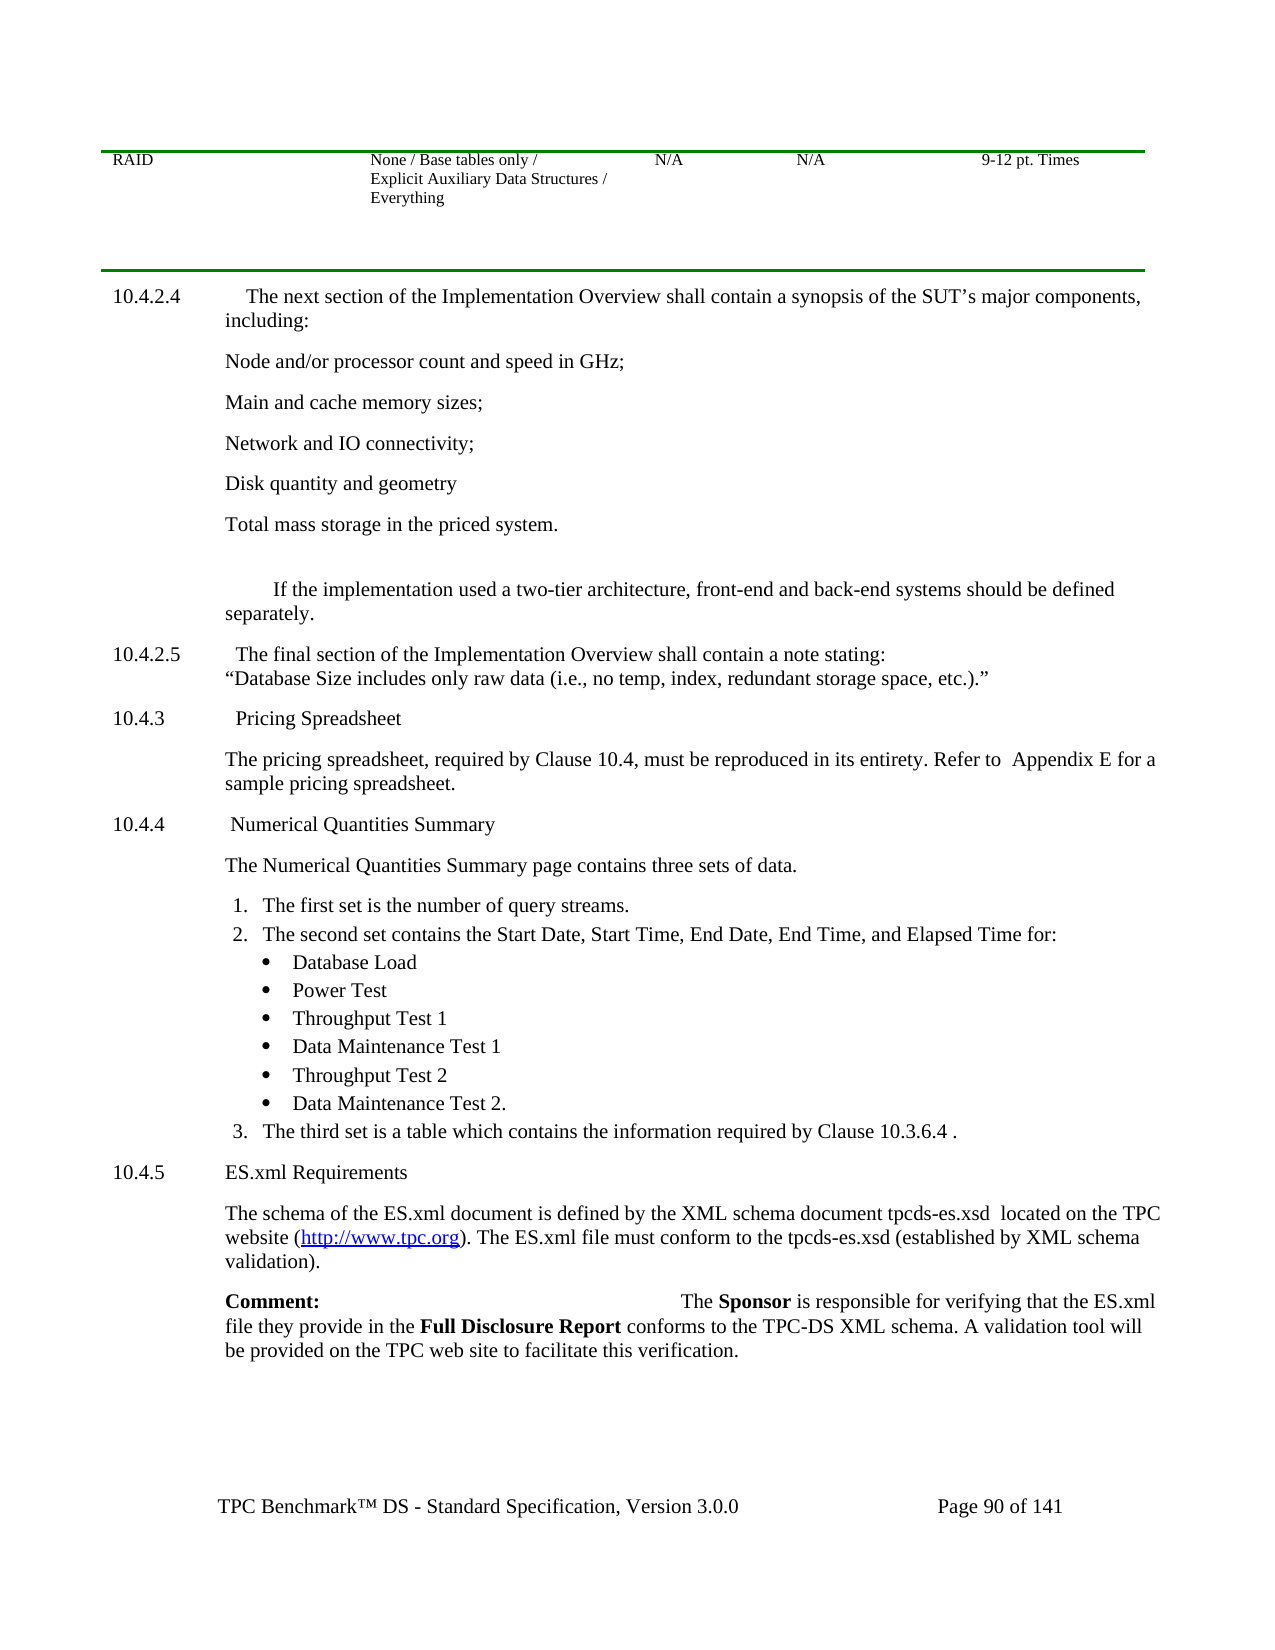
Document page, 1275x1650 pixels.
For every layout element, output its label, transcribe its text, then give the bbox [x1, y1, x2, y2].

text The Sponsor is responsible for verifying that the ES.xml file they provide in the Full Disclosure Report conforms to the TPC-DS XML schema. A validation tool will be provided on the TPC web site to facilitate this verification. [225, 1289, 1162, 1362]
text The Numerical Quantities Summary page contains three sets of data. [225, 853, 1162, 877]
text The final section of the Implementation Overview shall contain a note stating: “Database Size includes only raw data (i.e., no temp, index, redundant storage space, etc.).” [112, 642, 1162, 690]
list Database Load [262, 950, 1162, 974]
text Disk quantity and geometry [225, 471, 1162, 495]
text Main and cache memory sizes; [225, 390, 1162, 414]
text Network and IO connectivity; [225, 431, 1162, 454]
list The third set is a table which contains the information required by Clause 10.3.6.4 . [232, 1119, 1162, 1143]
text The pricing spreadsheet, required by Clause 10.4, must be reproduced in its entirety. Refer to Appendix E for a sample pricing spreadsheet. [225, 747, 1162, 795]
text Total mass storage in the priced system. [225, 512, 1162, 560]
text The schema of the ES.xml document is defined by the XML schema document tpcds-es.xsd located on the TPC website (http://www.tpc.org). The ES.xml file must conform to the tpcds-es.xsd (established by XML schema validation). [225, 1201, 1162, 1273]
list Data Maintenance Test 1 [262, 1034, 1162, 1058]
text Pricing Spreadsheet [112, 706, 1162, 730]
text Node and/or processor count and speed in GHz; [225, 349, 1162, 373]
list The first set is the number of query streams. [232, 893, 1162, 917]
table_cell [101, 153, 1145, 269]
text If the implementation used a two-tier architecture, front-end and back-end systems should be defined separately. [225, 577, 1162, 625]
text The next section of the Implementation Overview shall contain a synopsis of the SUT’s major components, including: [112, 284, 1162, 332]
text Numerical Quantities Summary [112, 812, 1162, 836]
list Throughput Test 2 [262, 1063, 1162, 1087]
list Power Test [262, 978, 1162, 1002]
list Data Maintenance Test 2. [262, 1091, 1162, 1115]
text ES.xml Requirements [112, 1160, 1162, 1184]
list Throughput Test 1 [262, 1006, 1162, 1030]
list The second set contains the Start Date, Start Time, End Date, End Time, and Elapsed Time for: [232, 922, 1162, 946]
